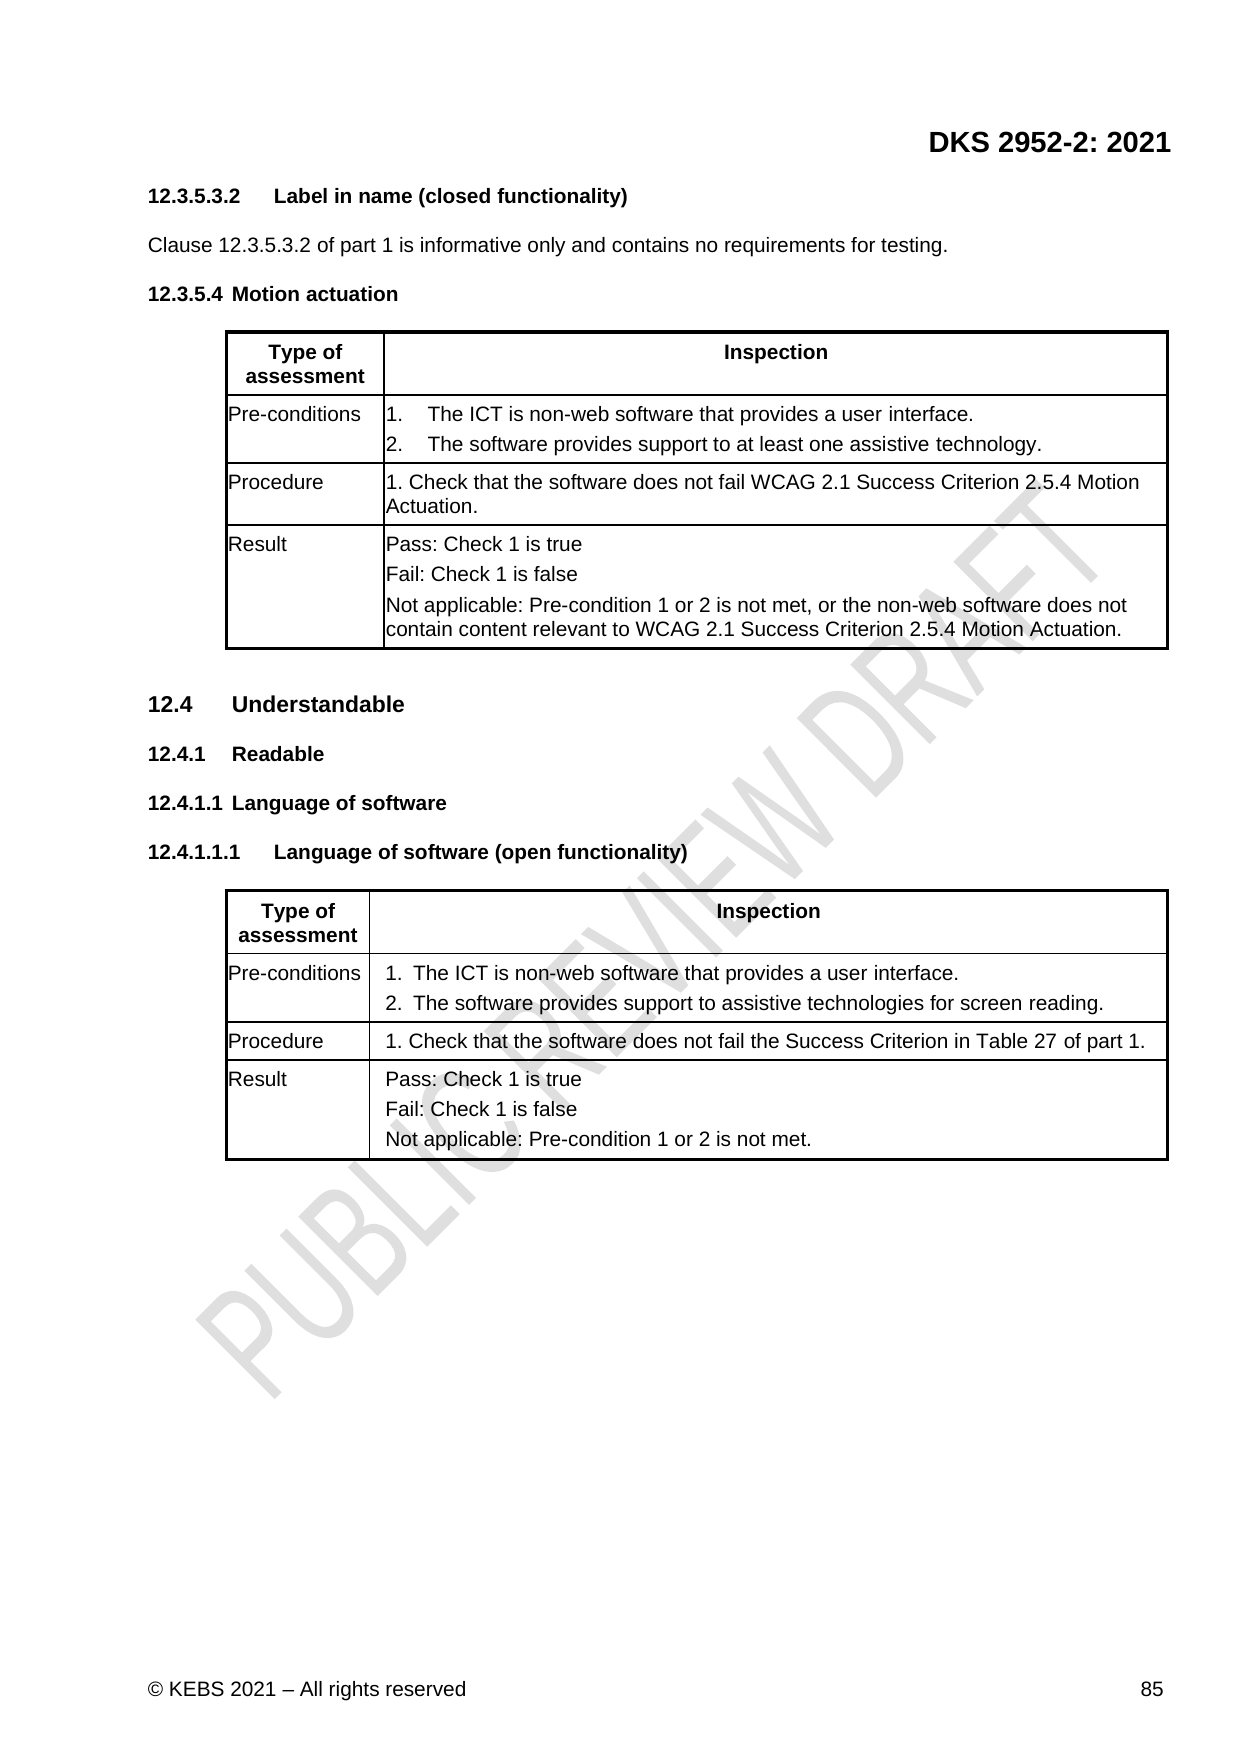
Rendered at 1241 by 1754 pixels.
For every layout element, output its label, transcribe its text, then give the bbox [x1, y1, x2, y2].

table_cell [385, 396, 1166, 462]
text 12.4.1 Readable [148, 742, 1163, 766]
text 12.4 Understandable [148, 691, 1163, 717]
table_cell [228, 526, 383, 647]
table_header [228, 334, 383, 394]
text 12.4.1.1 Language of software [148, 791, 1163, 815]
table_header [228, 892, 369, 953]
text 12.3.5.3.2 Label in name (closed functionality) [148, 183, 1163, 207]
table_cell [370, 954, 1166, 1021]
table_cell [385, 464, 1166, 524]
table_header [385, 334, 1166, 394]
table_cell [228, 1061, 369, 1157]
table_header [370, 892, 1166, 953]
text 12.3.5.4 Motion actuation [148, 281, 1163, 305]
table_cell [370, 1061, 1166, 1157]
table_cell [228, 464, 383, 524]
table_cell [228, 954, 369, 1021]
text 12.4.1.1.1 Language of software (open functionality) [148, 840, 1163, 864]
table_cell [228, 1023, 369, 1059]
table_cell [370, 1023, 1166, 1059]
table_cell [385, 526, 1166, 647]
text Clause 12.3.5.3.2 of part 1 is informative only and contains no requirements for testing. [148, 232, 1163, 256]
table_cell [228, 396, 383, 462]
